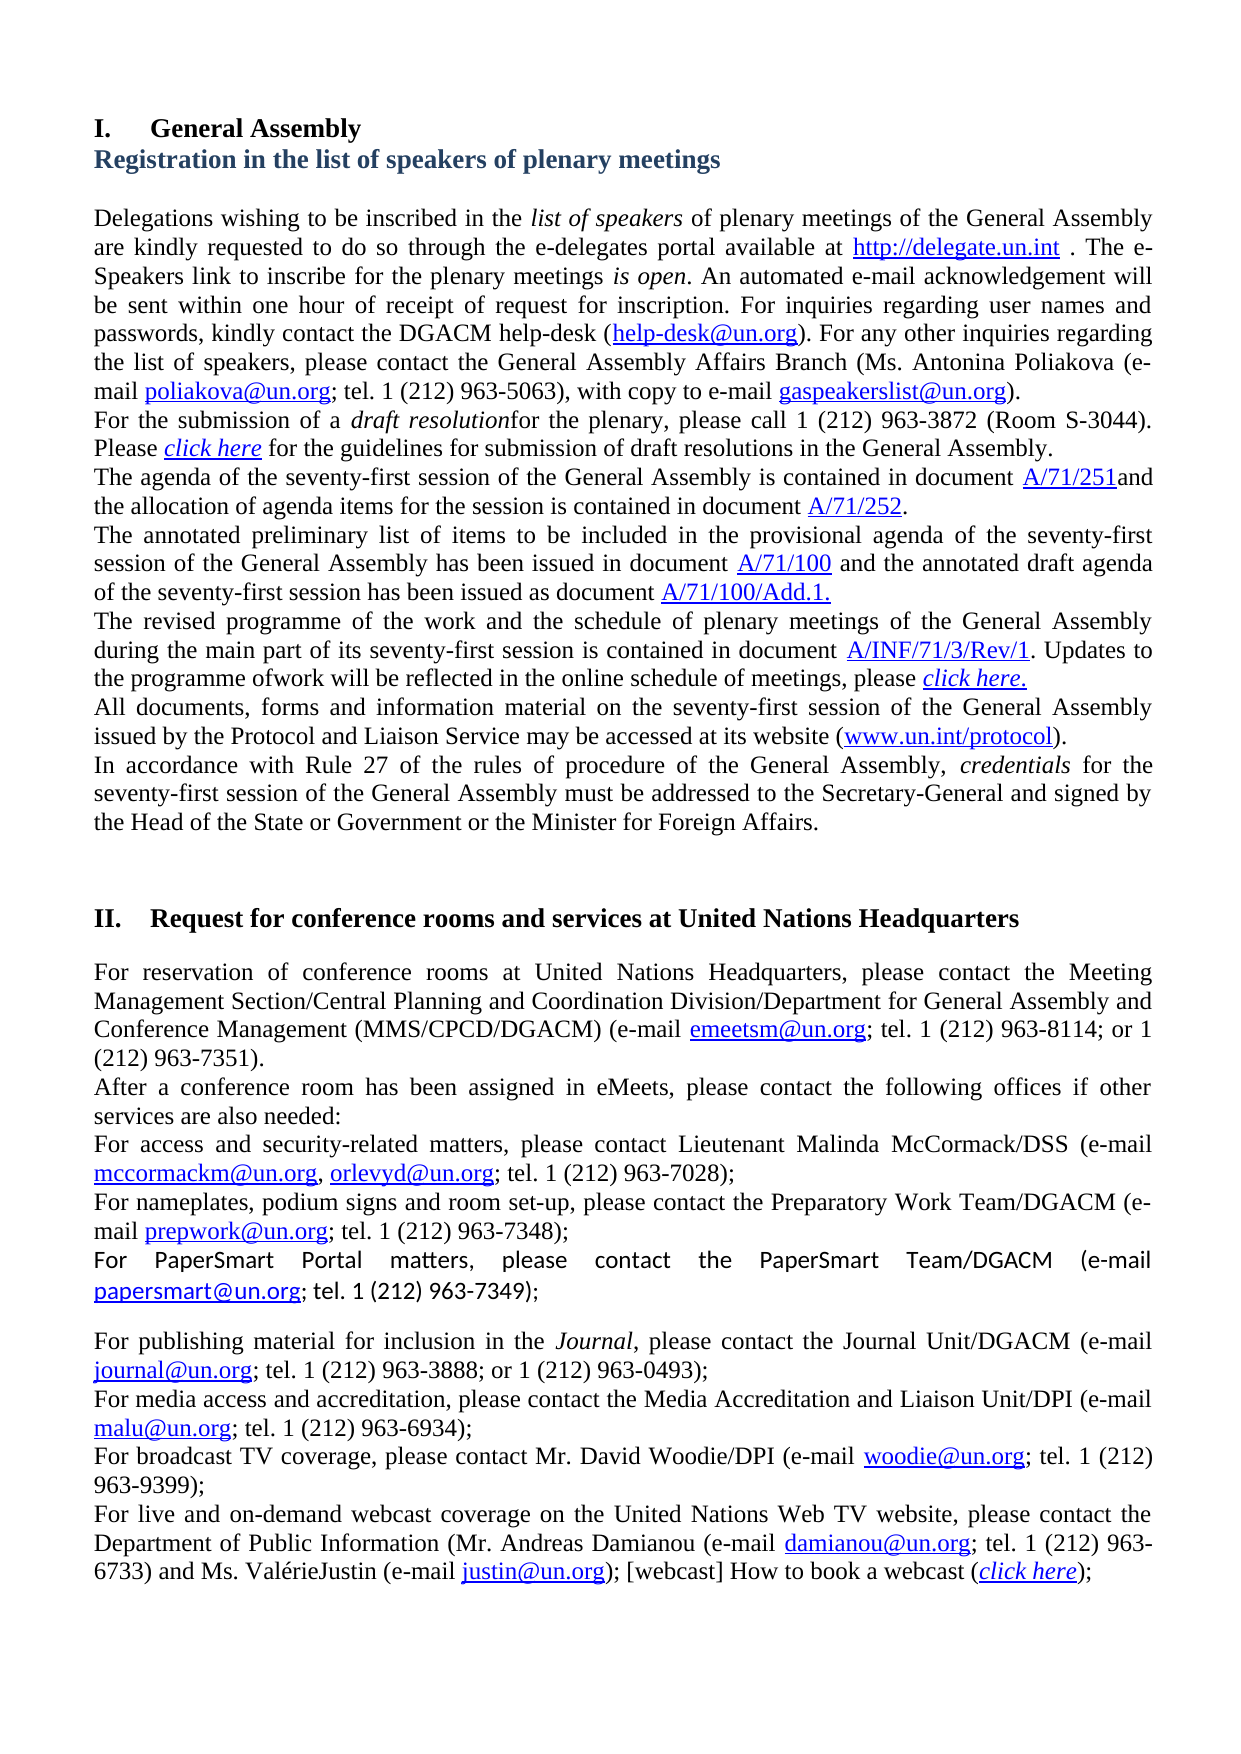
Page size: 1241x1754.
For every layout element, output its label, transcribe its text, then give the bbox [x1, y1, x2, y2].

text For reservation of conference rooms at United Nations Headquarters, please contact the Meeting Management Section/Central Planning and Coordination Division/Department for General Assembly and Conference Management (MMS/CPCD/DGACM) (e-mail emeetsm@un.org; tel. 1 (212) 963-8114; or 1 (212) 963-7351). [94, 957, 1153, 1072]
text For access and security-related matters, please contact Lieutenant Malinda McCormack/DSS (e-mail mccormackm@un.org, orlevyd@un.org; tel. 1 (212) 963-7028); [94, 1129, 1153, 1187]
text For the submission of a draft resolutionfor the plenary, please call 1 (212) 963-3872 (Room S-3044). Please click here for the guidelines for submission of draft resolutions in the General Assembly. [94, 405, 1153, 462]
text For broadcast TV coverage, please contact Mr. David Woodie/DPI (e-mail woodie@un.org; tel. 1 (212) 963-9399); [94, 1441, 1153, 1499]
text For live and on-demand webcast coverage on the United Nations Web TV website, please contact the Department of Public Information (Mr. Andreas Damianou (e-mail damianou@un.org; tel. 1 (212) 963-6733) and Ms. ValérieJustin (e-mail justin@un.org); [webcast] How to book a webcast (click here); [94, 1499, 1153, 1585]
list General Assembly [94, 112, 1153, 144]
text All documents, forms and information material on the seventy-first session of the General Assembly issued by the Protocol and Liaison Service may be accessed at its website (www.un.int/protocol). [94, 692, 1153, 750]
list Request for conference rooms and services at United Nations Headquarters [94, 902, 1153, 933]
text For media access and accreditation, please contact the Media Accreditation and Liaison Unit/DPI (e-mail malu@un.org; tel. 1 (212) 963-6934); [94, 1384, 1153, 1441]
text For publishing material for inclusion in the Journal, please contact the Journal Unit/DGACM (e-mail journal@un.org; tel. 1 (212) 963-3888; or 1 (212) 963-0493); [94, 1326, 1153, 1384]
text In accordance with Rule 27 of the rules of procedure of the General Assembly, credentials for the seventy-first session of the General Assembly must be addressed to the Secretary-General and signed by the Head of the State or Government or the Minister for Foreign Affairs. [94, 750, 1153, 836]
text Registration in the list of speakers of plenary meetings [94, 144, 1153, 175]
text The agenda of the seventy-first session of the General Assembly is contained in document A/71/251and the allocation of agenda items for the session is contained in document A/71/252. [94, 462, 1153, 520]
text The revised programme of the work and the schedule of plenary meetings of the General Assembly during the main part of its seventy-first session is contained in document A/INF/71/3/Rev/1. Updates to the programme ofwork will be reflected in the online schedule of meetings, please click here. [94, 606, 1153, 692]
text For PaperSmart Portal matters, please contact the PaperSmart Team/DGACM (e-mail papersmart@un.org; tel. 1 (212) 963-7349); [94, 1244, 1153, 1306]
text Delegations wishing to be inscribed in the list of speakers of plenary meetings of the General Assembly are kindly requested to do so through the e-delegates portal available at http://delegate.un.int . The e-Speakers link to inscribe for the plenary meetings is open. An automated e-mail acknowledgement will be sent within one hour of receipt of request for inscription. For inquiries regarding user names and passwords, kindly contact the DGACM help-desk (help-desk@un.org). For any other inquiries regarding the list of speakers, please contact the General Assembly Affairs Branch (Ms. Antonina Poliakova (e-mail poliakova@un.org; tel. 1 (212) 963-5063), with copy to e-mail gaspeakerslist@un.org). [94, 203, 1153, 405]
text After a conference room has been assigned in eMeets, please contact the following offices if other services are also needed: [94, 1072, 1153, 1129]
text For nameplates, podium signs and room set-up, please contact the Preparatory Work Team/DGACM (e-mail prepwork@un.org; tel. 1 (212) 963-7348); [94, 1187, 1153, 1244]
text The annotated preliminary list of items to be included in the provisional agenda of the seventy-first session of the General Assembly has been issued in document A/71/100 and the annotated draft agenda of the seventy-first session has been issued as document A/71/100/Add.1. [94, 520, 1153, 606]
